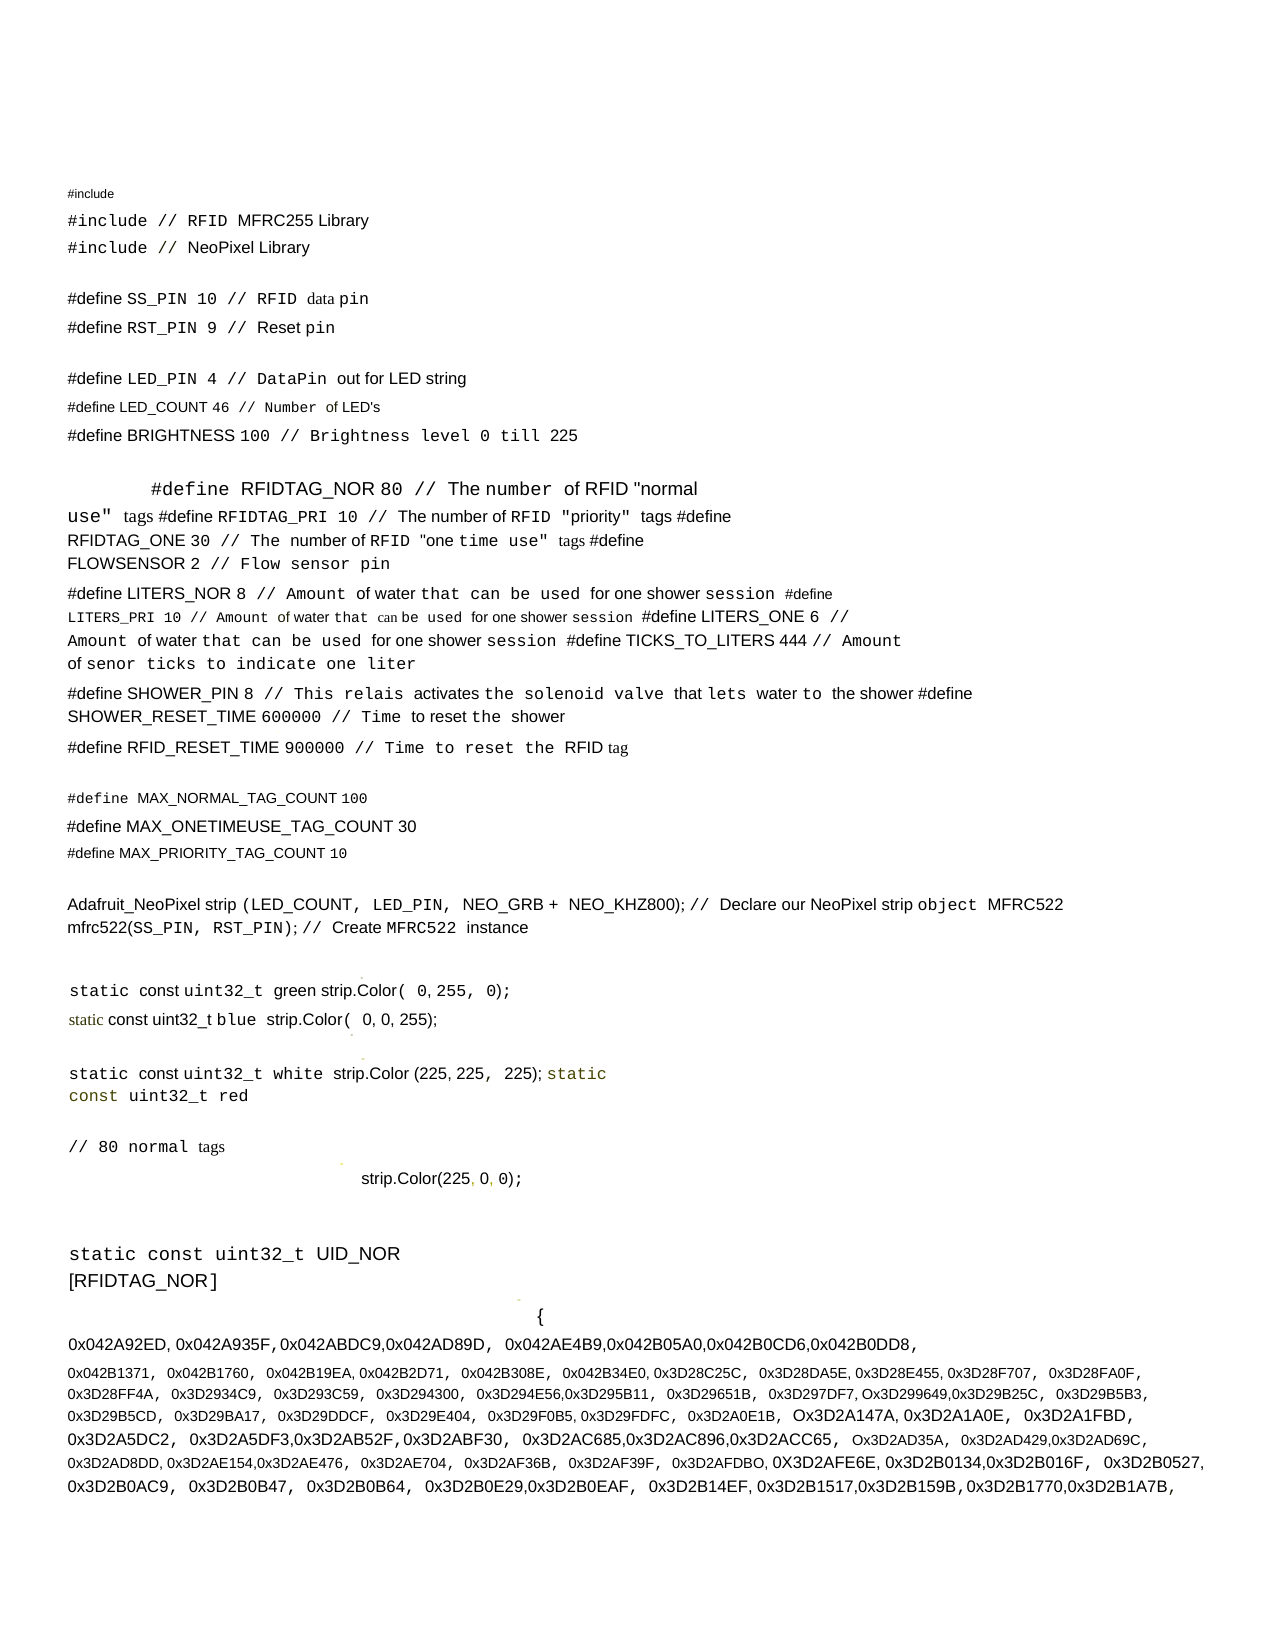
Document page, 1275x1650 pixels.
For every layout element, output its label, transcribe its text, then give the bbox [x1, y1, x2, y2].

text #define SHOWER_PIN 8 // This relais activates the solenoid valve that lets water to the shower #define SHOWER_RESET_TIME 600000 // Time to reset the shower [67, 683, 1048, 727]
text #define LED_COUNT 46 // Number of LED's [67, 398, 475, 416]
text #include // NeoPixel Library [67, 237, 361, 258]
text #define LITERS_NOR 8 // Amount of water that can be used for one shower session #define LITERS_PRI 10 // Amount of water that can be used for one shower session #define LITERS_ONE 6 // Amount of water that can be used for one shower session #define TICKS_TO_LITERS 444 // Amount of senor ticks to indicate one liter [67, 583, 902, 674]
text #define MAX_PRIORITY_TAG_COUNT 10 [67, 844, 412, 863]
text #define RST_PIN 9 // Reset pin [67, 318, 381, 339]
text #define BRIGHTNESS 100 // Brightness level 0 till 225 [67, 426, 621, 447]
text static const uint32_t UID_NOR [RFIDTAG_NOR] [68, 1243, 502, 1293]
text // 80 normal tags [68, 1137, 244, 1158]
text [67, 1365, 1212, 1497]
text #define LED_PIN 4 // DataPin out for LED string [67, 369, 558, 390]
text #include // RFID MFRC255 Library [67, 211, 402, 231]
text static const uint32_t white strip.Color (225, 225, 225); static const uint32_t red [68, 1064, 659, 1106]
text static const uint32_t blue strip.Color( 0, 0, 255); [68, 1009, 618, 1030]
text #define RFID_RESET_TIME 900000 // Time to reset the RFID tag [67, 738, 694, 759]
text #define MAX_NORMAL_TAG_COUNT 100 [67, 790, 402, 808]
text strip.Color(225, 0, 0); [361, 1169, 597, 1189]
text #define SS_PIN 10 // RFID data pin [67, 289, 422, 309]
text Adafruit_NeoPixel strip (LED_COUNT, LED_PIN, NEO_GRB + NEO_KHZ800); // Declare our NeoPixel strip object MFRC522 mfrc522(SS_PIN, RST_PIN); // Create MFRC522 instance [67, 894, 1143, 938]
text #define RFIDTAG_NOR 80 // The number of RFID "normal use" tags #define RFIDTAG_PRI 10 // The number of RFID "priority" tags #define RFIDTAG_ONE 30 // The number of RFID "one time use" tags #define FLOWSENSOR 2 // Flow sensor pin [67, 478, 734, 574]
text static const uint32_t green strip.Color( 0, 255, 0); [69, 981, 628, 1002]
text #define MAX_ONETIMEUSE_TAG_COUNT 30 [67, 817, 433, 836]
text #include [67, 186, 151, 201]
text 0x042A92ED, 0x042A935F,0x042ABDC9,0x042AD89D, 0x042AE4B9,0x042B05A0,0x042B0CD6,0x042B0DD8, [68, 1334, 983, 1355]
